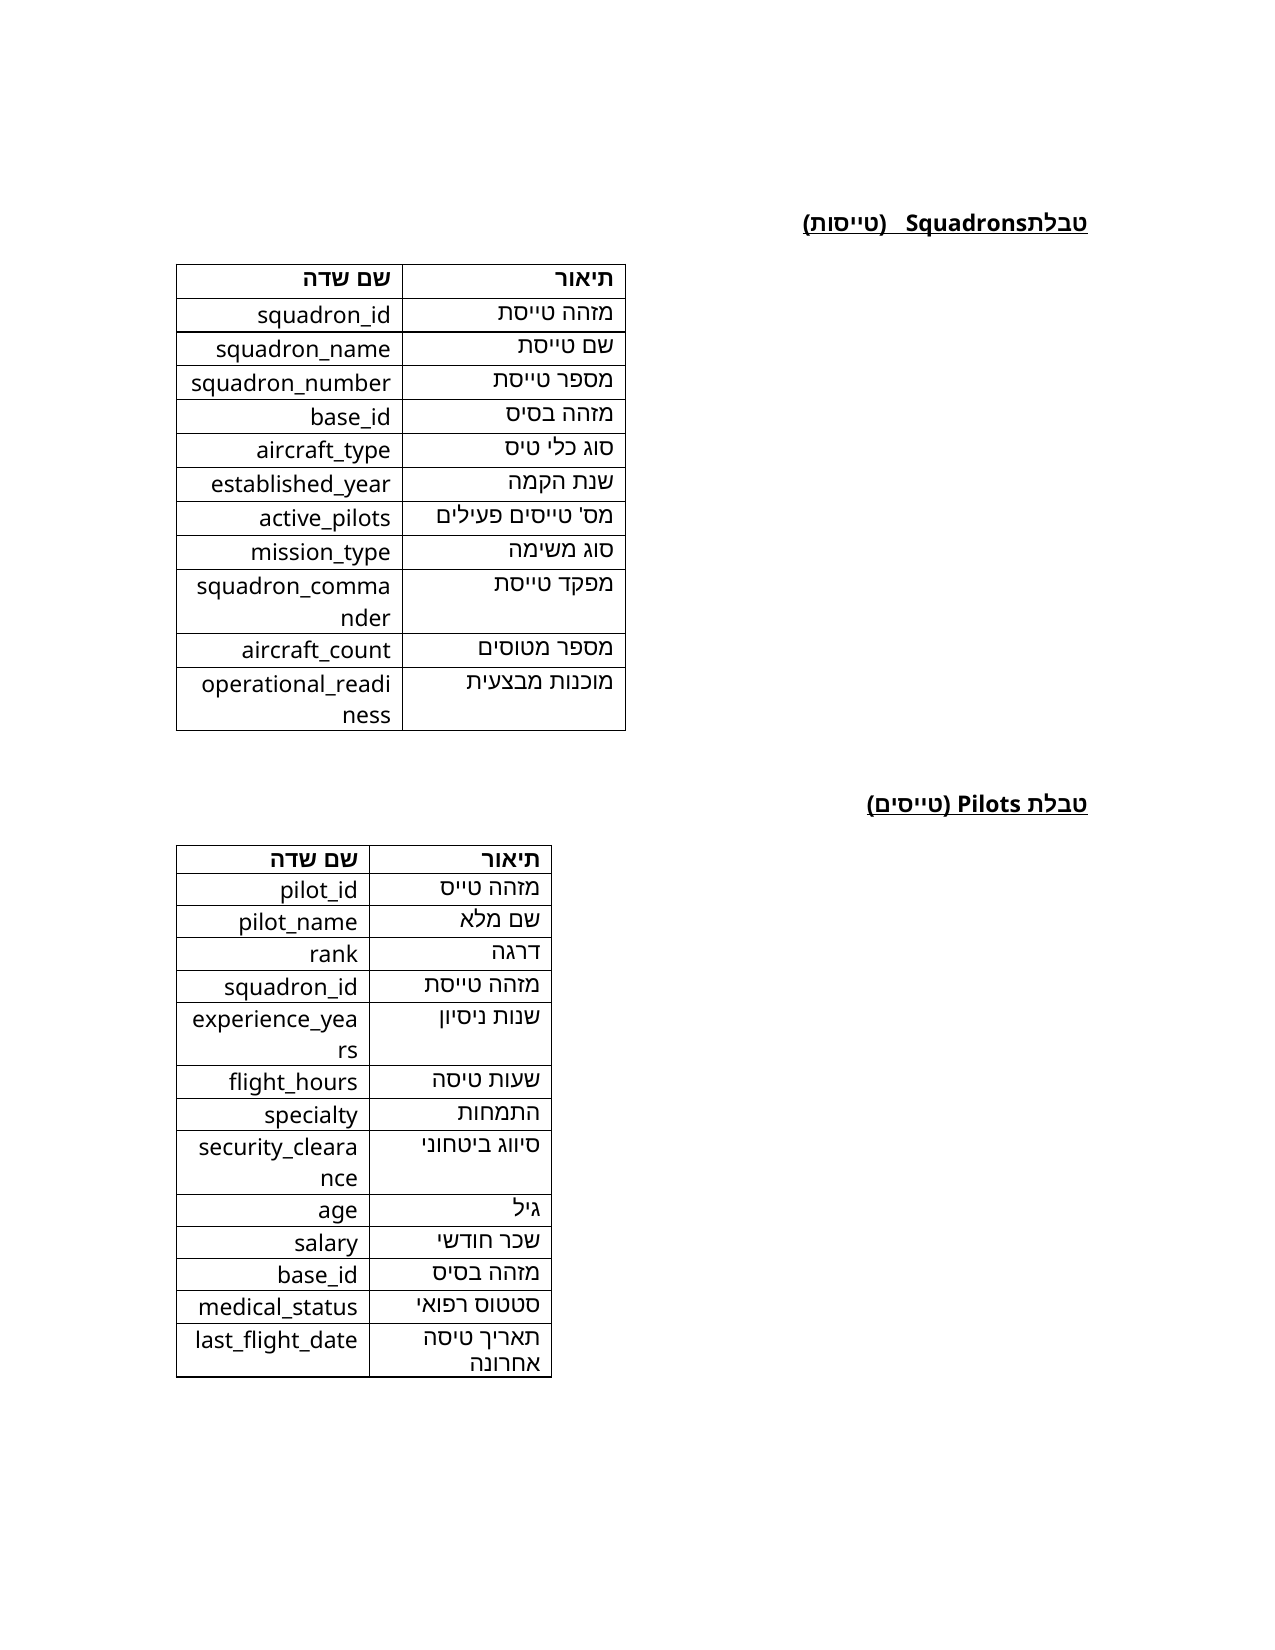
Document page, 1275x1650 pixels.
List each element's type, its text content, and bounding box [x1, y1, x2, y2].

table_cell מוכנות מבצעית [403, 668, 625, 730]
table_cell aircraft_type [177, 434, 402, 467]
table_cell שם טייסת [403, 333, 625, 365]
table_cell שם מלא [370, 906, 551, 937]
table_cell specialty [177, 1099, 369, 1130]
table_cell squadron_id [177, 299, 402, 331]
table_cell pilot_id [177, 874, 369, 905]
table_cell active_pilots [177, 502, 402, 535]
table_cell salary [177, 1227, 369, 1258]
table_cell squadron_id [177, 971, 369, 1002]
table_cell מספר מטוסים [403, 634, 625, 667]
table_cell גיל [370, 1195, 551, 1226]
table_cell שכר חודשי [370, 1227, 551, 1258]
table_cell rank [177, 938, 369, 969]
table_cell age [177, 1195, 369, 1226]
table_cell flight_hours [177, 1066, 369, 1098]
table_header שם שדה [177, 265, 402, 297]
table_cell מזהה בסיס [370, 1259, 551, 1290]
table_cell מזהה בסיס [403, 400, 625, 433]
table_cell security_clearance [177, 1131, 369, 1193]
table_cell מפקד טייסת [403, 570, 625, 633]
table_cell last_flight_date [177, 1324, 369, 1376]
table_cell operational_readiness [177, 668, 402, 730]
table_cell שעות טיסה [370, 1066, 551, 1098]
table_cell base_id [177, 1259, 369, 1290]
table_cell מזהה טייס [370, 874, 551, 905]
table_cell התמחות [370, 1099, 551, 1130]
table_cell established_year [177, 468, 402, 501]
table_header שם שדה [177, 846, 369, 873]
table_header תיאור [370, 846, 551, 873]
table_cell aircraft_count [177, 634, 402, 667]
table_cell שנת הקמה [403, 468, 625, 501]
table_cell מזהה טייסת [370, 971, 551, 1002]
text טבלתSquadrons (טייסות) [187, 207, 1087, 238]
table_cell מזהה טייסת [403, 299, 625, 331]
table_cell experience_years [177, 1003, 369, 1065]
table_cell squadron_name [177, 333, 402, 365]
table_cell שנות ניסיון [370, 1003, 551, 1065]
table_cell מס' טייסים פעילים [403, 502, 625, 535]
table_cell mission_type [177, 536, 402, 569]
table_cell סטטוס רפואי [370, 1291, 551, 1323]
table_cell דרגה [370, 938, 551, 969]
table_cell squadron_commander [177, 570, 402, 633]
table_cell תאריך טיסה אחרונה [370, 1324, 551, 1376]
table_cell base_id [177, 400, 402, 433]
table_cell pilot_name [177, 906, 369, 937]
table_cell סיווג ביטחוני [370, 1131, 551, 1193]
text טבלת Pilots (טייסים) [187, 788, 1087, 819]
table_cell מספר טייסת [403, 366, 625, 399]
table_cell medical_status [177, 1291, 369, 1323]
table_cell סוג משימה [403, 536, 625, 569]
table_cell סוג כלי טיס [403, 434, 625, 467]
table_cell squadron_number [177, 366, 402, 399]
table_header תיאור [403, 265, 625, 297]
